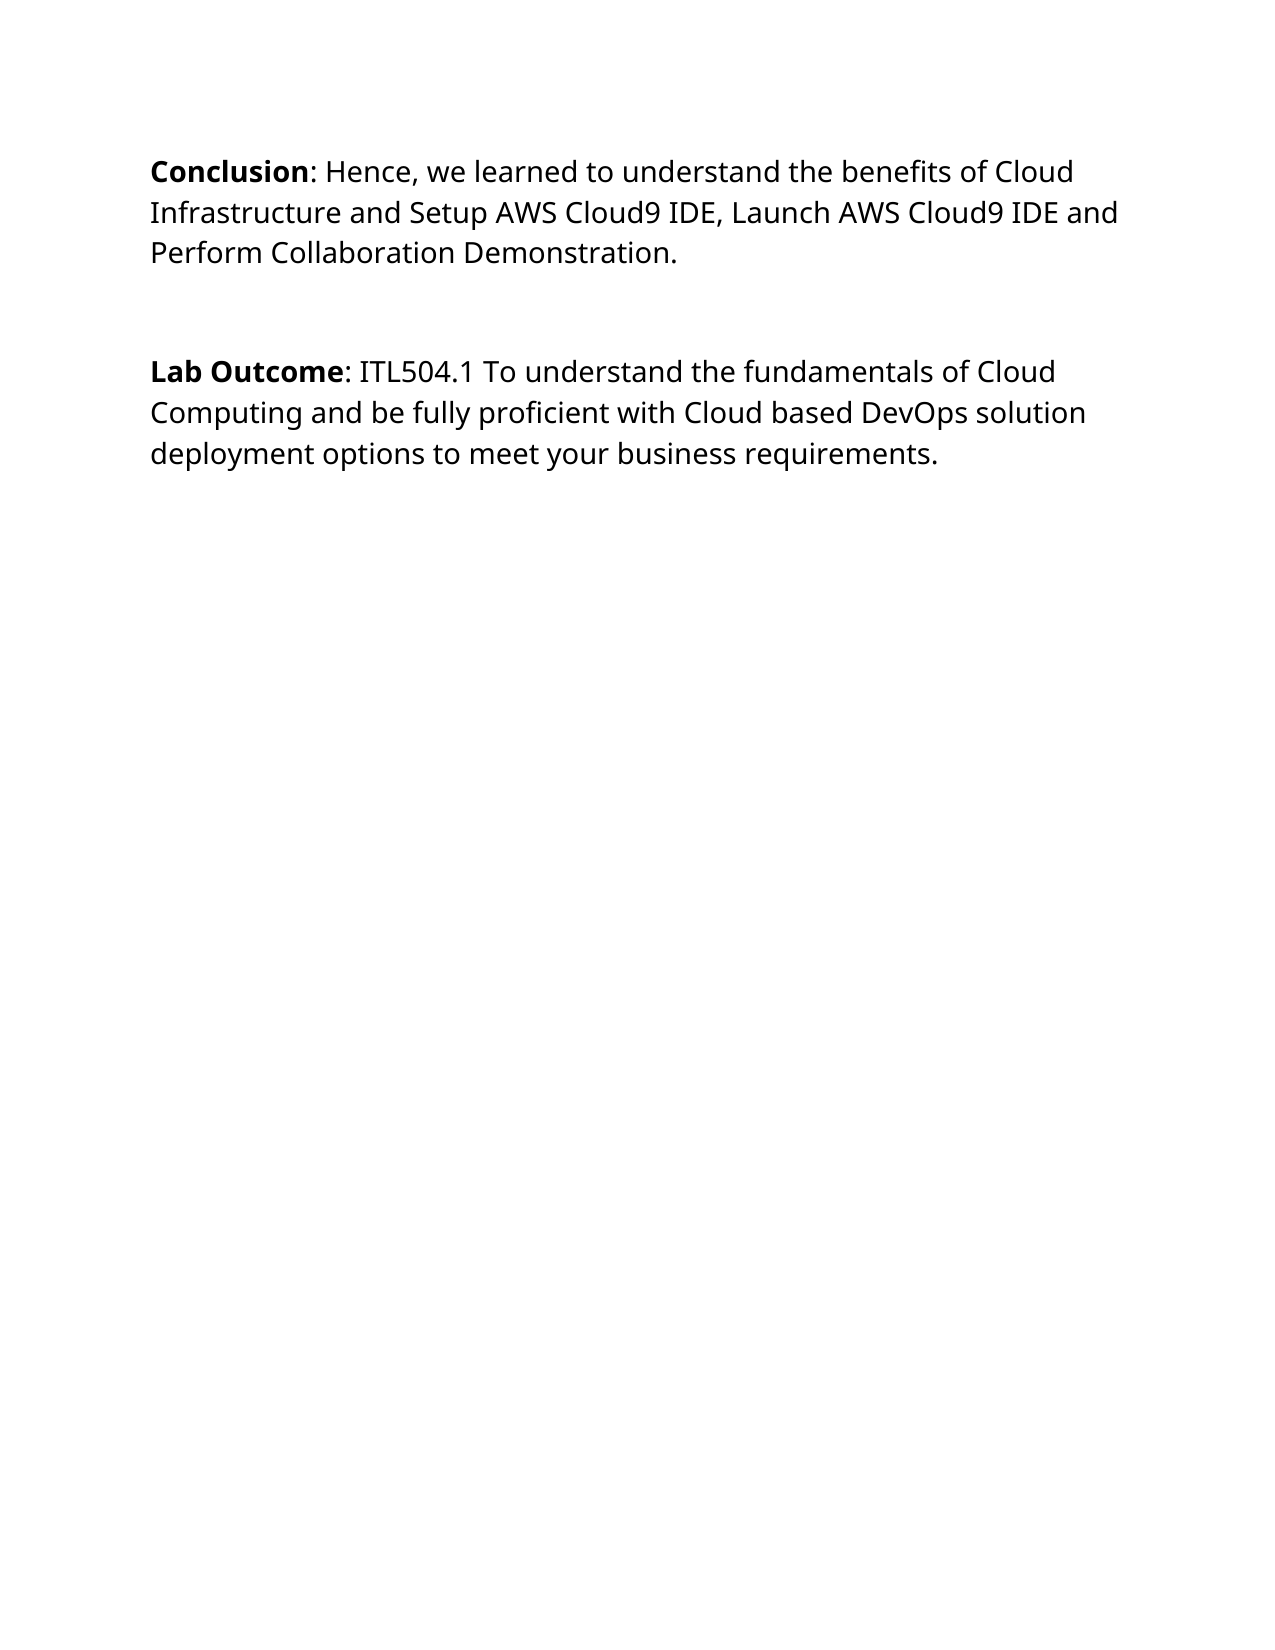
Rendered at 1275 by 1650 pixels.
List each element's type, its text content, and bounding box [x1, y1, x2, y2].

text Lab Outcome: ITL504.1 To understand the fundamentals of Cloud Computing and be fully proficient with Cloud based DevOps solution deployment options to meet your business requirements. [150, 352, 1131, 473]
text Conclusion: Hence, we learned to understand the benefits of Cloud Infrastructure and Setup AWS Cloud9 IDE, Launch AWS Cloud9 IDE and Perform Collaboration Demonstration. [150, 151, 1131, 272]
